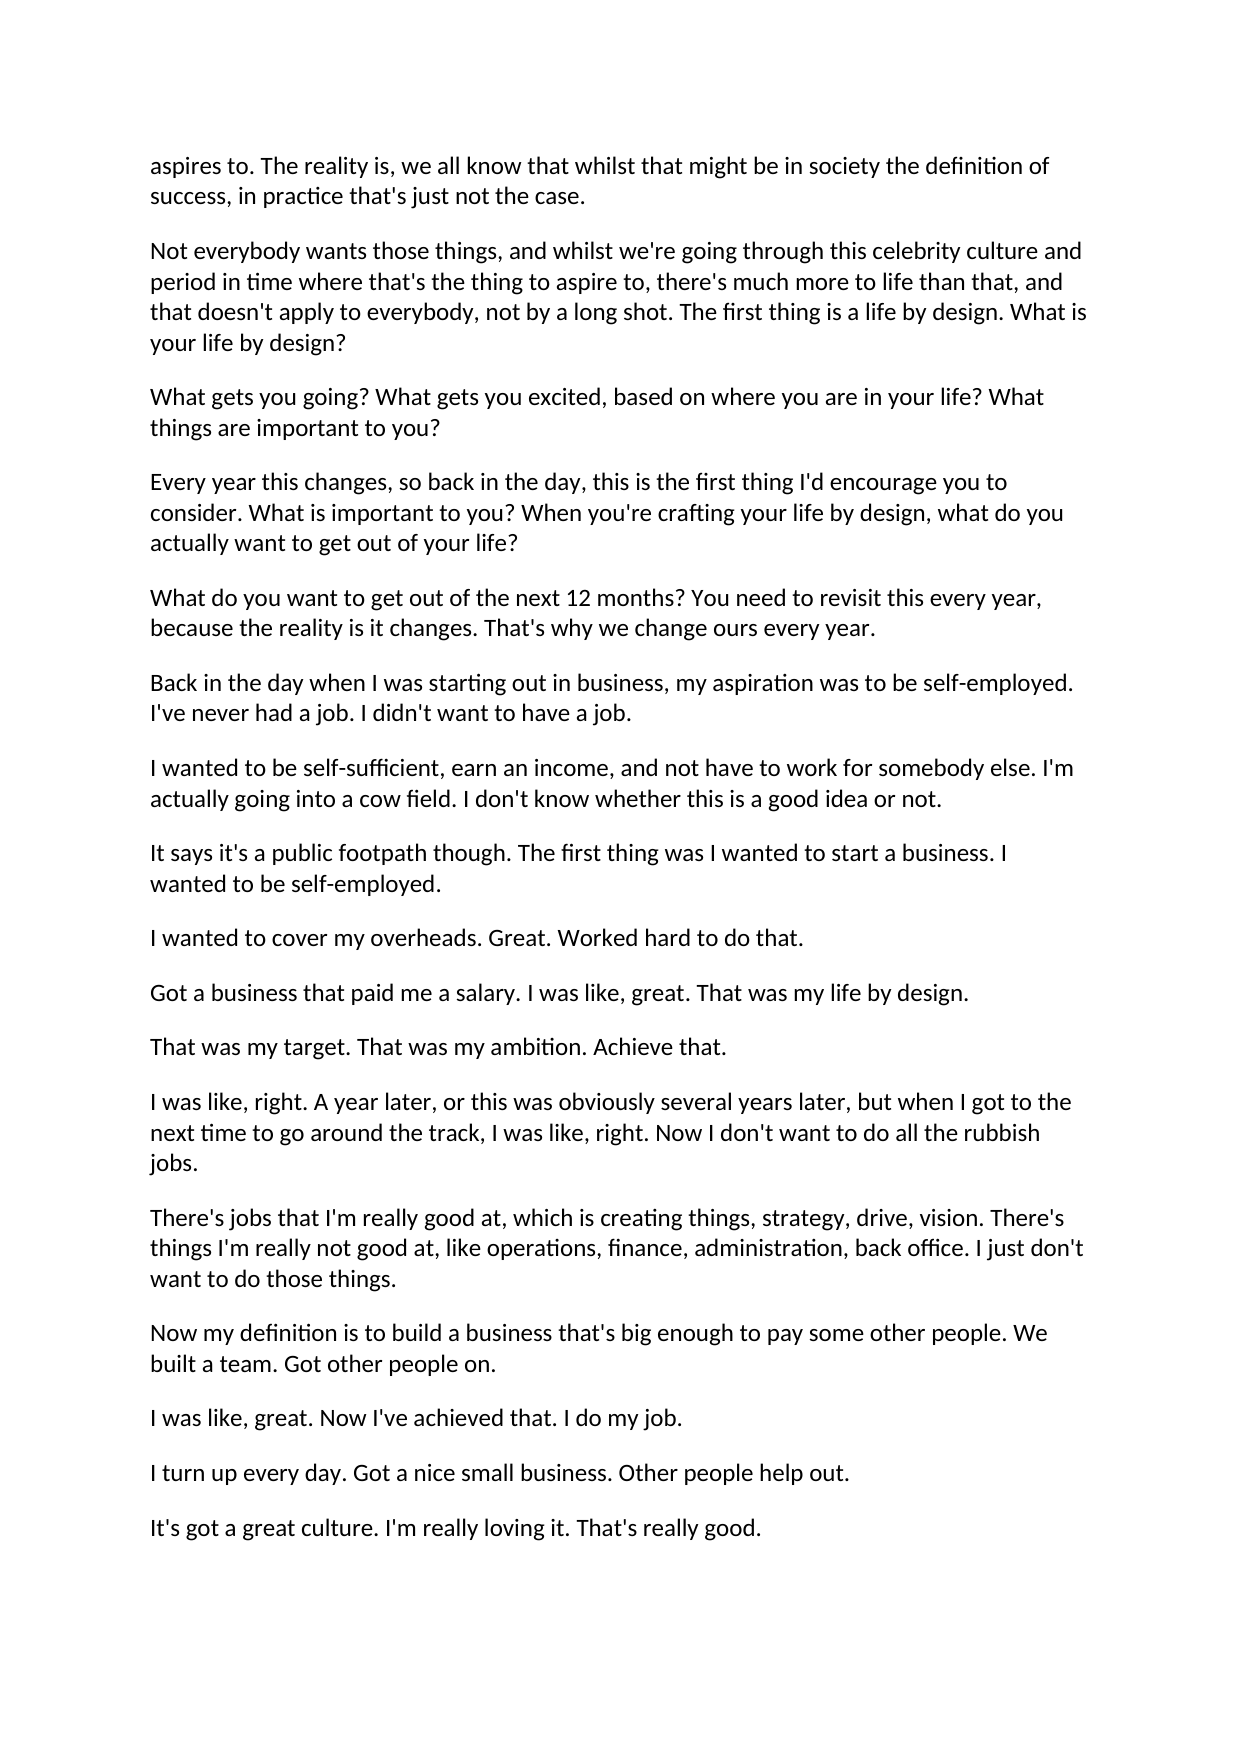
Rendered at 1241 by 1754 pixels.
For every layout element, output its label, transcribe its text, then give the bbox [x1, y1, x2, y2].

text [150, 150, 1090, 211]
text Every year this changes, so back in the day, this is the first thing I'd encourage you to consider. What is important to you? When you're crafting your life by design, what do you actually want to get out of your life? [150, 466, 1090, 558]
text I turn up every day. Got a nice small business. Other people help out. [150, 1457, 1090, 1488]
text It says it's a public footpath though. The first thing was I wanted to start a business. I wanted to be self-employed. [150, 837, 1090, 898]
text What do you want to get out of the next 12 months? You need to revisit this every year, because the reality is it changes. That's why we change ours every year. [150, 582, 1090, 643]
text I wanted to be self-sufficient, earn an income, and not have to work for somebody else. I'm actually going into a cow field. I don't know whether this is a good idea or not. [150, 752, 1090, 813]
text There's jobs that I'm really good at, which is creating things, strategy, drive, vision. There's things I'm really not good at, like operations, finance, administration, back office. I just don't want to do those things. [150, 1202, 1090, 1293]
text Got a business that paid me a salary. I was like, great. That was my life by design. [150, 977, 1090, 1007]
text It's got a great culture. I'm really loving it. That's really good. [150, 1512, 1090, 1542]
text That was my target. That was my ambition. Achieve that. [150, 1032, 1090, 1062]
text I was like, right. A year later, or this was obviously several years later, but when I got to the next time to go around the track, I was like, right. Now I don't want to do all the rubbish jobs. [150, 1086, 1090, 1178]
text Now my definition is to build a business that's big enough to pay some other people. We built a team. Got other people on. [150, 1317, 1090, 1378]
text I wanted to cover my overheads. Great. Worked hard to do that. [150, 922, 1090, 953]
text Not everybody wants those things, and whilst we're going through this celebrity culture and period in time where that's the thing to aspire to, there's much more to life than that, and that doesn't apply to everybody, not by a long shot. The first thing is a life by design. What is your life by design? [150, 235, 1090, 357]
text Back in the day when I was starting out in business, my aspiration was to be self-employed. I've never had a job. I didn't want to have a job. [150, 667, 1090, 728]
text What gets you going? What gets you excited, based on where you are in your life? What things are important to you? [150, 381, 1090, 442]
text I was like, great. Now I've achieved that. I do my job. [150, 1402, 1090, 1433]
